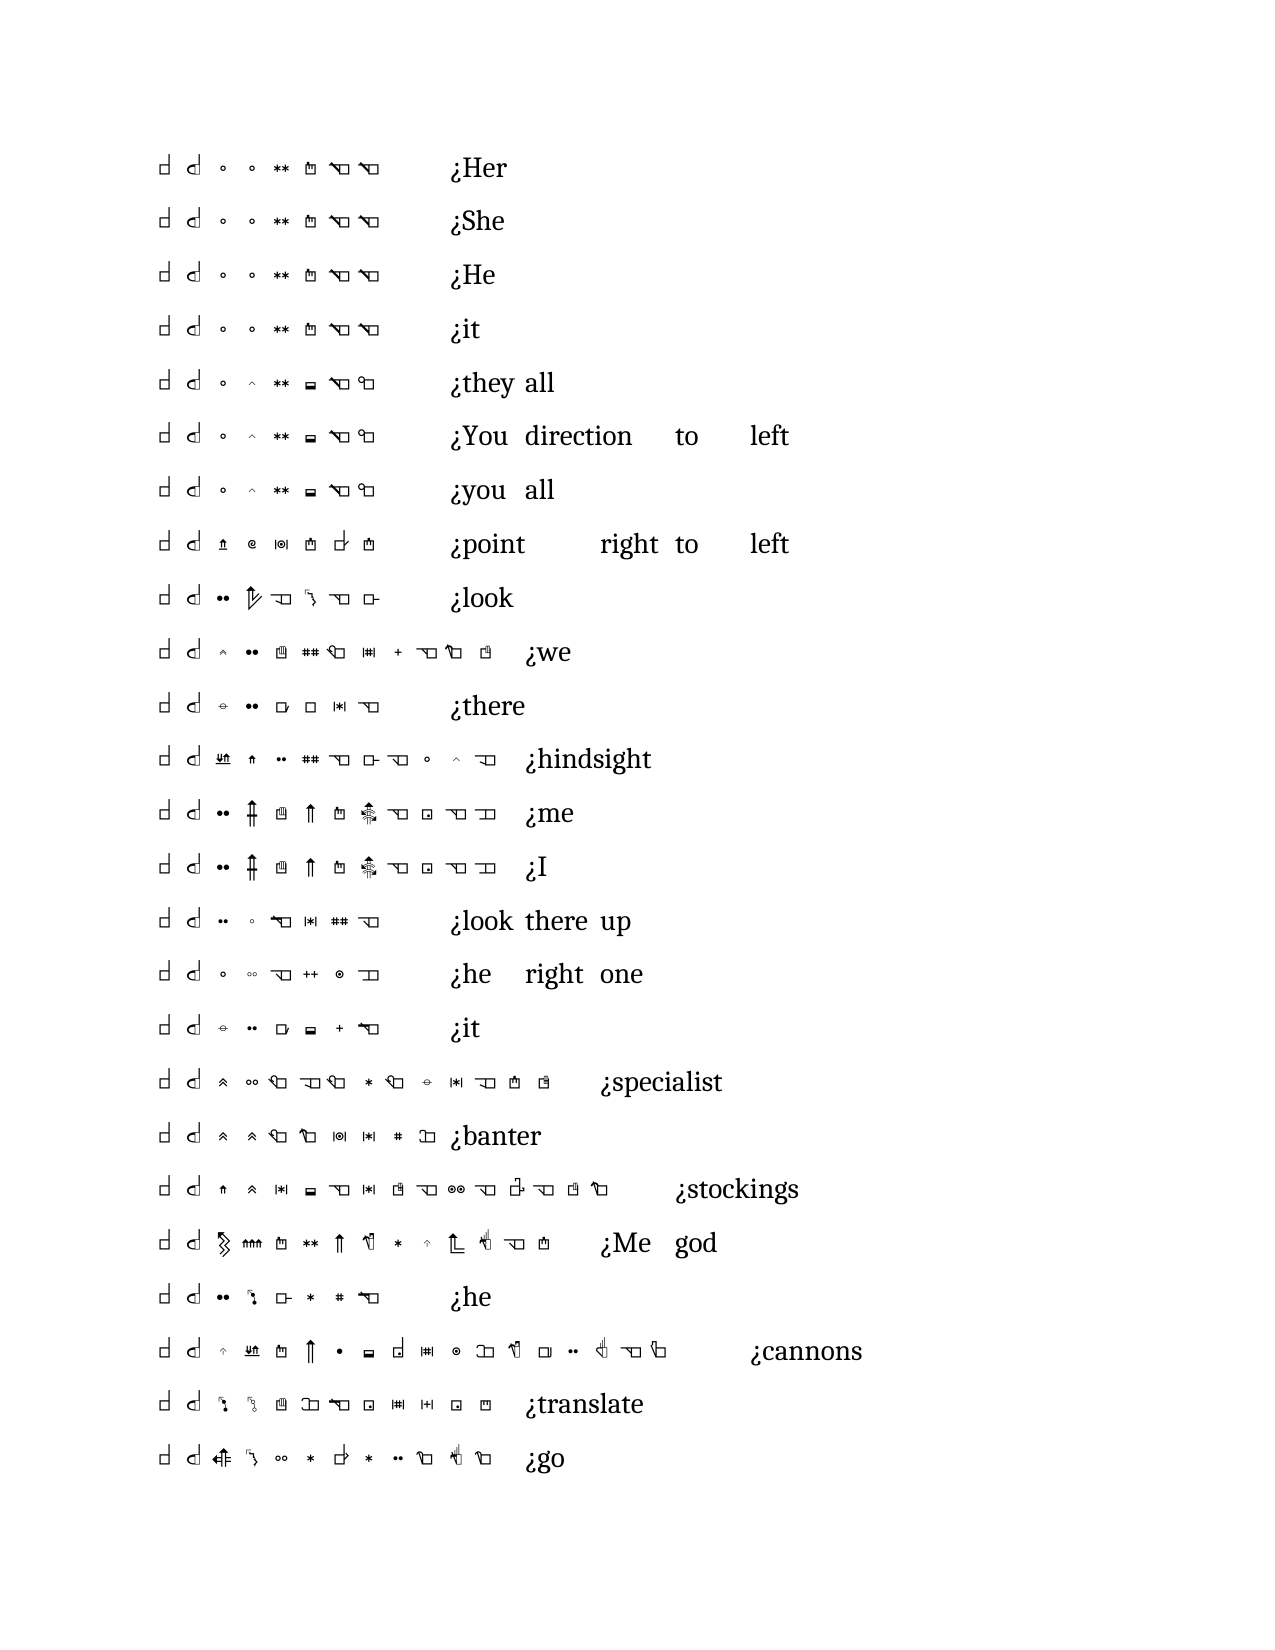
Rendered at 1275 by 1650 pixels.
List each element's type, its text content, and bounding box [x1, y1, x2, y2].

text 𝠀񀁉񀀔񈗡񆕁񋵡𝠃𝤥𝤝񈗡𝣧𝣰񆕁𝣧𝤅񋵡𝣧𝤕񀀔𝤇𝣰񀁉𝣼𝣿 ¿specialist [150, 1064, 1125, 1098]
text 𝠀񀁑񀁙񆙡񈢉񈢙񋸡𝠃𝤪𝤥񀁑𝤇𝤄񀁙𝣴𝤇񆙡𝣿𝣱񈢉𝤏𝣱񈢙𝣢𝣱񋸡𝣾𝣨 ¿stockings [150, 1172, 1125, 1206]
text 𝠀񀁈񆿈𝠃𝤙𝤜񀁈𝣳𝤇񆿈𝤌𝣱 ¿look there up [150, 903, 1125, 937]
text 𝠀񀁂񈗢𝠃𝤛𝤛񀁂𝤆𝣽񈗢𝣲𝣲 ¿it [150, 311, 1125, 346]
text 𝠀񀁅񆇡񌏁񌄡𝠃𝤘𝥘񀁅𝤀𝤫񆇡𝣽𝥍񌏁𝣴𝣺񌄡𝣴𝣯 ¿me [150, 795, 1125, 830]
text 𝠀񀁈񈗨𝠃𝤕𝤙񀁈𝣷𝤄񈗨𝤈𝣳 ¿it [150, 1010, 1125, 1045]
text 𝠀񀁉񀁁񈙁񈙑񋻥񈇅񈇕𝠃𝤩𝤲񋻥𝣽𝤬񀁁𝤖𝤄񀁉𝣤𝤍񈇅𝤎𝣭񈇕𝣩𝣸񈙁𝤙𝣚񈙑𝣴𝣦 ¿cannons [150, 1333, 1125, 1367]
text 𝠀񀁅񆇡񌏁񌄡𝠃𝤘𝥘񀁅𝤀𝤫񆇡𝣽𝥍񌏁𝣴𝣺񌄡𝣴𝣯 ¿I [150, 849, 1125, 883]
text 𝠀񀁂񋁏𝠃𝤛𝤢񀁂𝤆𝤄񋁏𝣲𝣫 ¿you all [150, 472, 1125, 507]
text 𝠀񀁂񋁏𝠃𝤛𝤢񀁂𝤆𝤄񋁏𝣲𝣫 ¿You direction to left [150, 419, 1125, 453]
text 𝠀񀁄񆇡񋁁񆇡𝠃𝤦𝤘񆇡𝤀𝤌񆇡𝣧𝤍񀁄𝤈𝣴񋁁𝣨𝣾 ¿we [150, 634, 1125, 668]
text 𝠀񀁌񀁂񋟒𝠃𝤥𝤥񀁌𝣧𝣨񀁂𝤐𝤇񋟒𝤋𝣬 ¿banter [150, 1118, 1125, 1152]
text 𝠀񀁂񍲁𝠃𝤘𝥁񀁂𝣰𝤣񍲁𝣴𝣵 ¿look [150, 580, 1125, 614]
text 𝠀񀁂񋁏𝠃𝤛𝤢񀁂𝤆𝤄񋁏𝣲𝣫 ¿they all [150, 365, 1125, 399]
text 𝠀񀁈񆿈񀁍񆇡񎣡𝠃𝥊𝤴񀁍𝣽𝤆񀁈𝤫𝣩񆇡𝤅𝤩񆿈𝤽𝣙񎣡𝣱𝣼 ¿Me god [150, 1225, 1125, 1260]
text 𝠀񀁈񈗨𝠃𝤘𝤚񀁈𝣵𝤅񈗨𝤋𝣳 ¿he [150, 1279, 1125, 1313]
text 𝠀񀁈񀁐𝠃𝤮𝤑񀁈𝤐𝣼񀁐𝣞𝣼 ¿point right to left [150, 526, 1125, 561]
text 𝠀񀁂񍲁񈙁񎣡𝠃𝤲𝤪񀁂𝤙𝤌񍲁𝣴𝣵񎣡𝣱𝤛񈙁𝤢𝣰 ¿hindsight [150, 742, 1125, 776]
text 𝠀񀁈񆿈𝠃𝤛𝤞񀁈𝣱𝤉񆿈𝤎𝣯 ¿he right one [150, 957, 1125, 991]
text 𝠀񀁂񈗢𝠃𝤛𝤛񀁂𝤆𝣽񈗢𝣲𝣲 ¿She [150, 204, 1125, 238]
text 𝠀񀁑񀀹񆙡񉳩𝠃𝤚𝤟񉳩𝤀𝣭񀀹𝣳𝣺񆙡𝤍𝤊񀁑𝣺𝤁 ¿translate [150, 1387, 1125, 1421]
text 𝠀񀁈񆿈𝠃𝤕𝤘񀁈𝣷𝤃񆿈𝤇𝣴 ¿there [150, 688, 1125, 722]
text 𝠀񀁑񀁙񇋁񇋑𝠃𝤳𝤣񀁑𝤝𝤅񀁙𝣠𝤅񇋁𝤙𝣪񇋑𝣙𝣪 ¿go [150, 1440, 1125, 1475]
text 𝠀񀁂񈗢𝠃𝤛𝤛񀁂𝤆𝣽񈗢𝣲𝣲 ¿Her [150, 150, 1125, 184]
text 𝠀񀁂񈗢𝠃𝤛𝤛񀁂𝤆𝣽񈗢𝣲𝣲 ¿He [150, 257, 1125, 292]
